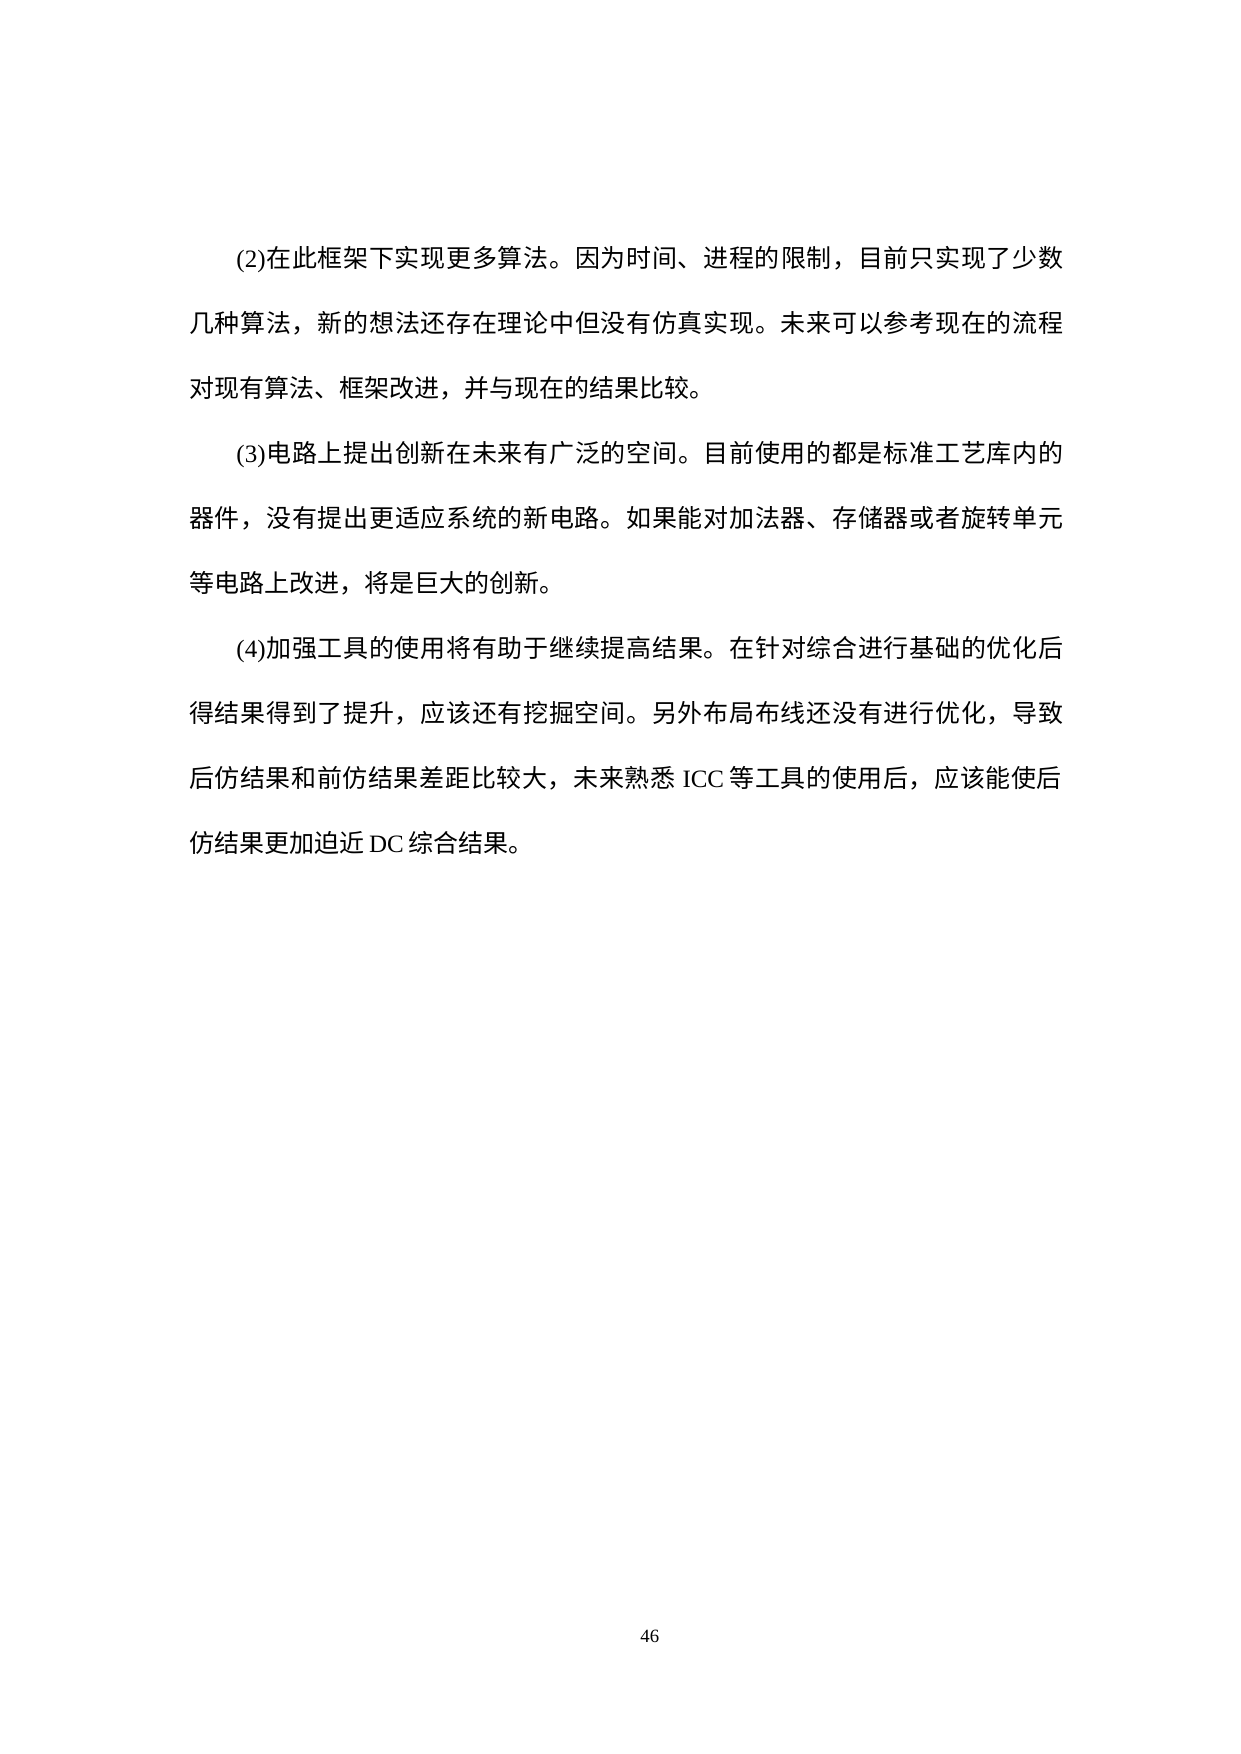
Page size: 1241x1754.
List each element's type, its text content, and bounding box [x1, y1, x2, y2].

text (4)加强工具的使用将有助于继续提高结果。在针对综合进行基础的优化后得结果得到了提升，应该还有挖掘空间。另外布局布线还没有进行优化，导致后仿结果和前仿结果差距比较大，未来熟悉ICC等工具的使用后，应该能使后仿结果更加迫近DC综合结果。 [189, 614, 1063, 874]
text (2)在此框架下实现更多算法。因为时间、进程的限制，目前只实现了少数几种算法，新的想法还存在理论中但没有仿真实现。未来可以参考现在的流程对现有算法、框架改进，并与现在的结果比较。 [189, 224, 1063, 419]
text (3)电路上提出创新在未来有广泛的空间。目前使用的都是标准工艺库内的器件，没有提出更适应系统的新电路。如果能对加法器、存储器或者旋转单元等电路上改进，将是巨大的创新。 [189, 419, 1063, 614]
